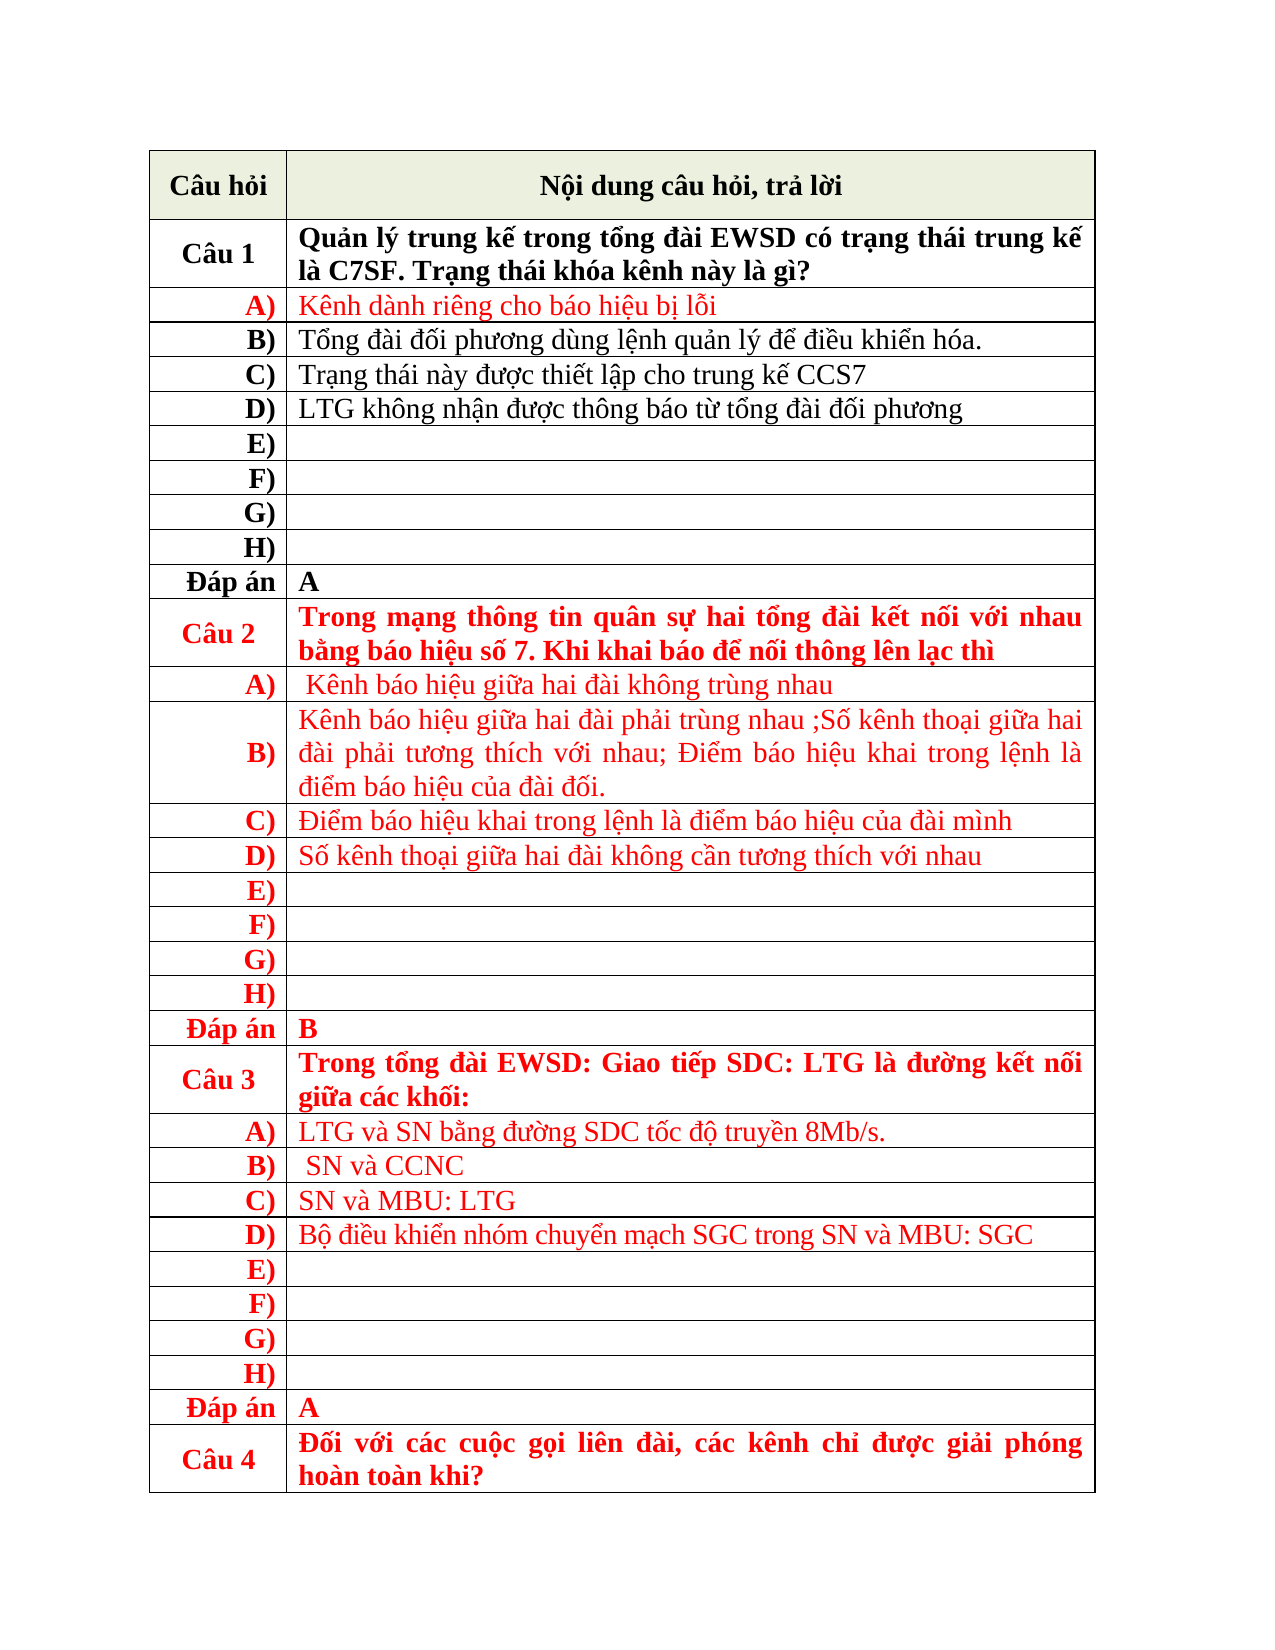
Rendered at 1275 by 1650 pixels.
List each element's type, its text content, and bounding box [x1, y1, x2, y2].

table_cell B) [150, 702, 286, 802]
table_cell Đối với các cuộc gọi liên đài, các kênh chỉ được giải phóng hoàn toàn khi? [287, 1425, 1094, 1492]
table_cell [287, 426, 1094, 460]
table_cell SN và MBU: LTG [287, 1183, 1094, 1216]
table_cell Trạng thái này được thiết lập cho trung kế CCS7 [287, 357, 1094, 391]
table_cell Bộ điều khiển nhóm chuyển mạch SGC trong SN và MBU: SGC [287, 1218, 1094, 1251]
table_cell D) [150, 392, 286, 425]
table_cell [287, 907, 1094, 941]
table_cell Đáp án [150, 1390, 286, 1424]
table_cell Đáp án [150, 1011, 286, 1044]
table_cell LTG và SN bằng đường SDC tốc độ truyền 8Mb/s. [287, 1114, 1094, 1147]
table_cell C) [150, 1183, 286, 1216]
table_cell E) [150, 426, 286, 460]
table_cell A) [150, 1114, 286, 1147]
table_cell A [287, 1390, 1094, 1424]
table_cell SN và CCNC [287, 1148, 1094, 1182]
table_cell C) [150, 357, 286, 391]
table_cell Kênh báo hiệu giữa hai đài không trùng nhau [287, 667, 1094, 701]
table_cell E) [150, 873, 286, 906]
table_cell B) [150, 323, 286, 356]
table_cell Câu 4 [150, 1425, 286, 1492]
table_cell C) [150, 804, 286, 837]
table_cell Câu 2 [150, 599, 286, 666]
table_cell [287, 1252, 1094, 1286]
table_cell Câu 3 [150, 1046, 286, 1113]
table_cell Kênh dành riêng cho báo hiệu bị lỗi [287, 288, 1094, 321]
table_cell G) [150, 942, 286, 975]
table_cell [287, 942, 1094, 975]
table_cell A) [150, 288, 286, 321]
table_cell A [287, 565, 1094, 598]
table_cell H) [150, 1356, 286, 1389]
table_cell H) [150, 976, 286, 1010]
table_cell [287, 976, 1094, 1010]
table_cell [287, 873, 1094, 906]
table_header Câu hỏi [150, 151, 286, 219]
table_cell E) [150, 1252, 286, 1286]
table_cell [287, 461, 1094, 494]
table_cell Trong tổng đài EWSD: Giao tiếp SDC: LTG là đường kết nối giữa các khối: [287, 1046, 1094, 1113]
table_cell [287, 1356, 1094, 1389]
table_cell Kênh báo hiệu giữa hai đài phải trùng nhau ;Số kênh thoại giữa hai đài phải tương thích với nhau; Điểm báo hiệu khai trong lệnh là điểm báo hiệu của đài đối. [287, 702, 1094, 802]
table_cell LTG không nhận được thông báo từ tổng đài đối phương [287, 392, 1094, 425]
table_cell F) [150, 461, 286, 494]
table_cell Số kênh thoại giữa hai đài không cần tương thích với nhau [287, 838, 1094, 872]
table_cell Quản lý trung kế trong tổng đài EWSD có trạng thái trung kế là C7SF. Trạng thái khóa kênh này là gì? [287, 220, 1094, 287]
table_cell G) [150, 495, 286, 529]
table_cell Điểm báo hiệu khai trong lệnh là điểm báo hiệu của đài mình [287, 804, 1094, 837]
table_cell [287, 530, 1094, 563]
table_cell Đáp án [150, 565, 286, 598]
table_cell Tổng đài đối phương dùng lệnh quản lý để điều khiển hóa. [287, 323, 1094, 356]
table_cell D) [150, 838, 286, 872]
table_cell [287, 495, 1094, 529]
table_header Nội dung câu hỏi, trả lời [287, 151, 1094, 219]
table_cell A) [150, 667, 286, 701]
table_cell D) [150, 1218, 286, 1251]
table_cell H) [150, 530, 286, 563]
table_cell F) [150, 907, 286, 941]
table_cell B) [150, 1148, 286, 1182]
table_cell B [287, 1011, 1094, 1044]
table_cell G) [150, 1321, 286, 1355]
table_cell F) [150, 1287, 286, 1320]
table_cell [287, 1321, 1094, 1355]
table_cell Trong mạng thông tin quân sự hai tổng đài kết nối với nhau bằng báo hiệu số 7. Khi khai báo để nối thông lên lạc thì [287, 599, 1094, 666]
table_cell [287, 1287, 1094, 1320]
table_cell Câu 1 [150, 220, 286, 287]
